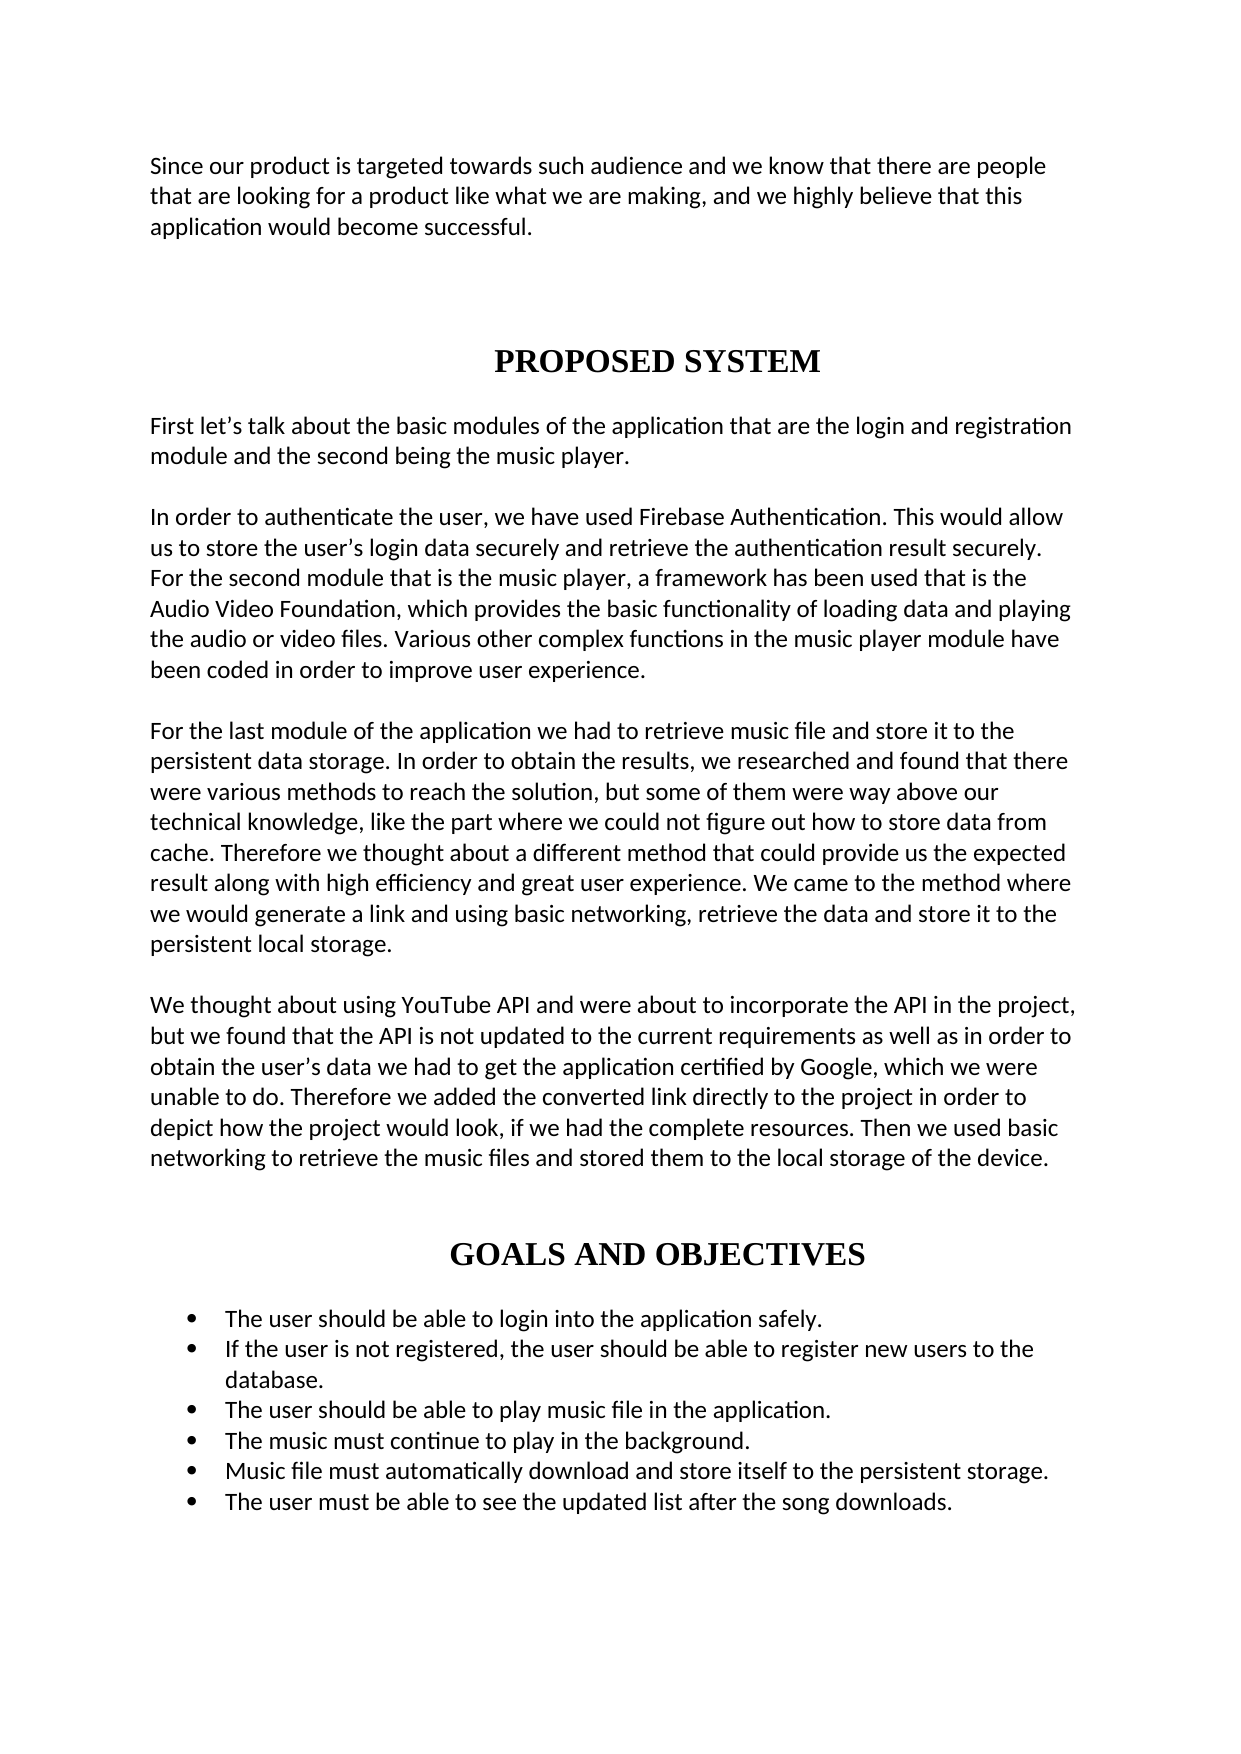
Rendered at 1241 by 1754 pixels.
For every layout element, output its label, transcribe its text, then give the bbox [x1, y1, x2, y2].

list Music file must automatically download and store itself to the persistent storage. [187, 1455, 1090, 1486]
list GOALS AND OBJECTIVES [225, 1234, 1090, 1272]
list The music must continue to play in the background. [187, 1425, 1090, 1455]
list The user must be able to see the updated list after the song downloads. [187, 1486, 1090, 1516]
text In order to authenticate the user, we have used Firebase Authentication. This would allow us to store the user’s login data securely and retrieve the authentication result securely. [150, 501, 1090, 562]
list If the user is not registered, the user should be able to register new users to the database. [187, 1333, 1090, 1394]
list The user should be able to play music file in the application. [187, 1394, 1090, 1425]
text We thought about using YouTube API and were about to incorporate the API in the project, but we found that the API is not updated to the current requirements as well as in order to obtain the user’s data we had to get the application certified by Google, which we were unable to do. Therefore we added the converted link directly to the project in order to depict how the project would look, if we had the complete resources. Then we used basic networking to retrieve the music files and stored them to the local storage of the device. [150, 990, 1090, 1173]
list PROPOSED SYSTEM [225, 341, 1090, 379]
list The user should be able to login into the application safely. [187, 1303, 1090, 1333]
text For the last module of the application we had to retrieve music file and store it to the persistent data storage. In order to obtain the results, we researched and found that there were various methods to reach the solution, but some of them were way above our technical knowledge, like the part where we could not figure out how to store data from cache. Therefore we thought about a different method that could provide us the expected result along with high efficiency and great user experience. We came to the method where we would generate a link and using basic networking, retrieve the data and store it to the persistent local storage. [150, 715, 1090, 959]
text Since our product is targeted towards such audience and we know that there are people that are looking for a product like what we are making, and we highly believe that this application would become successful. [150, 150, 1090, 242]
text For the second module that is the music player, a framework has been used that is the Audio Video Foundation, which provides the basic functionality of loading data and playing the audio or video files. Various other complex functions in the music player module have been coded in order to improve user experience. [150, 562, 1090, 684]
text First let’s talk about the basic modules of the application that are the login and registration module and the second being the music player. [150, 410, 1090, 471]
